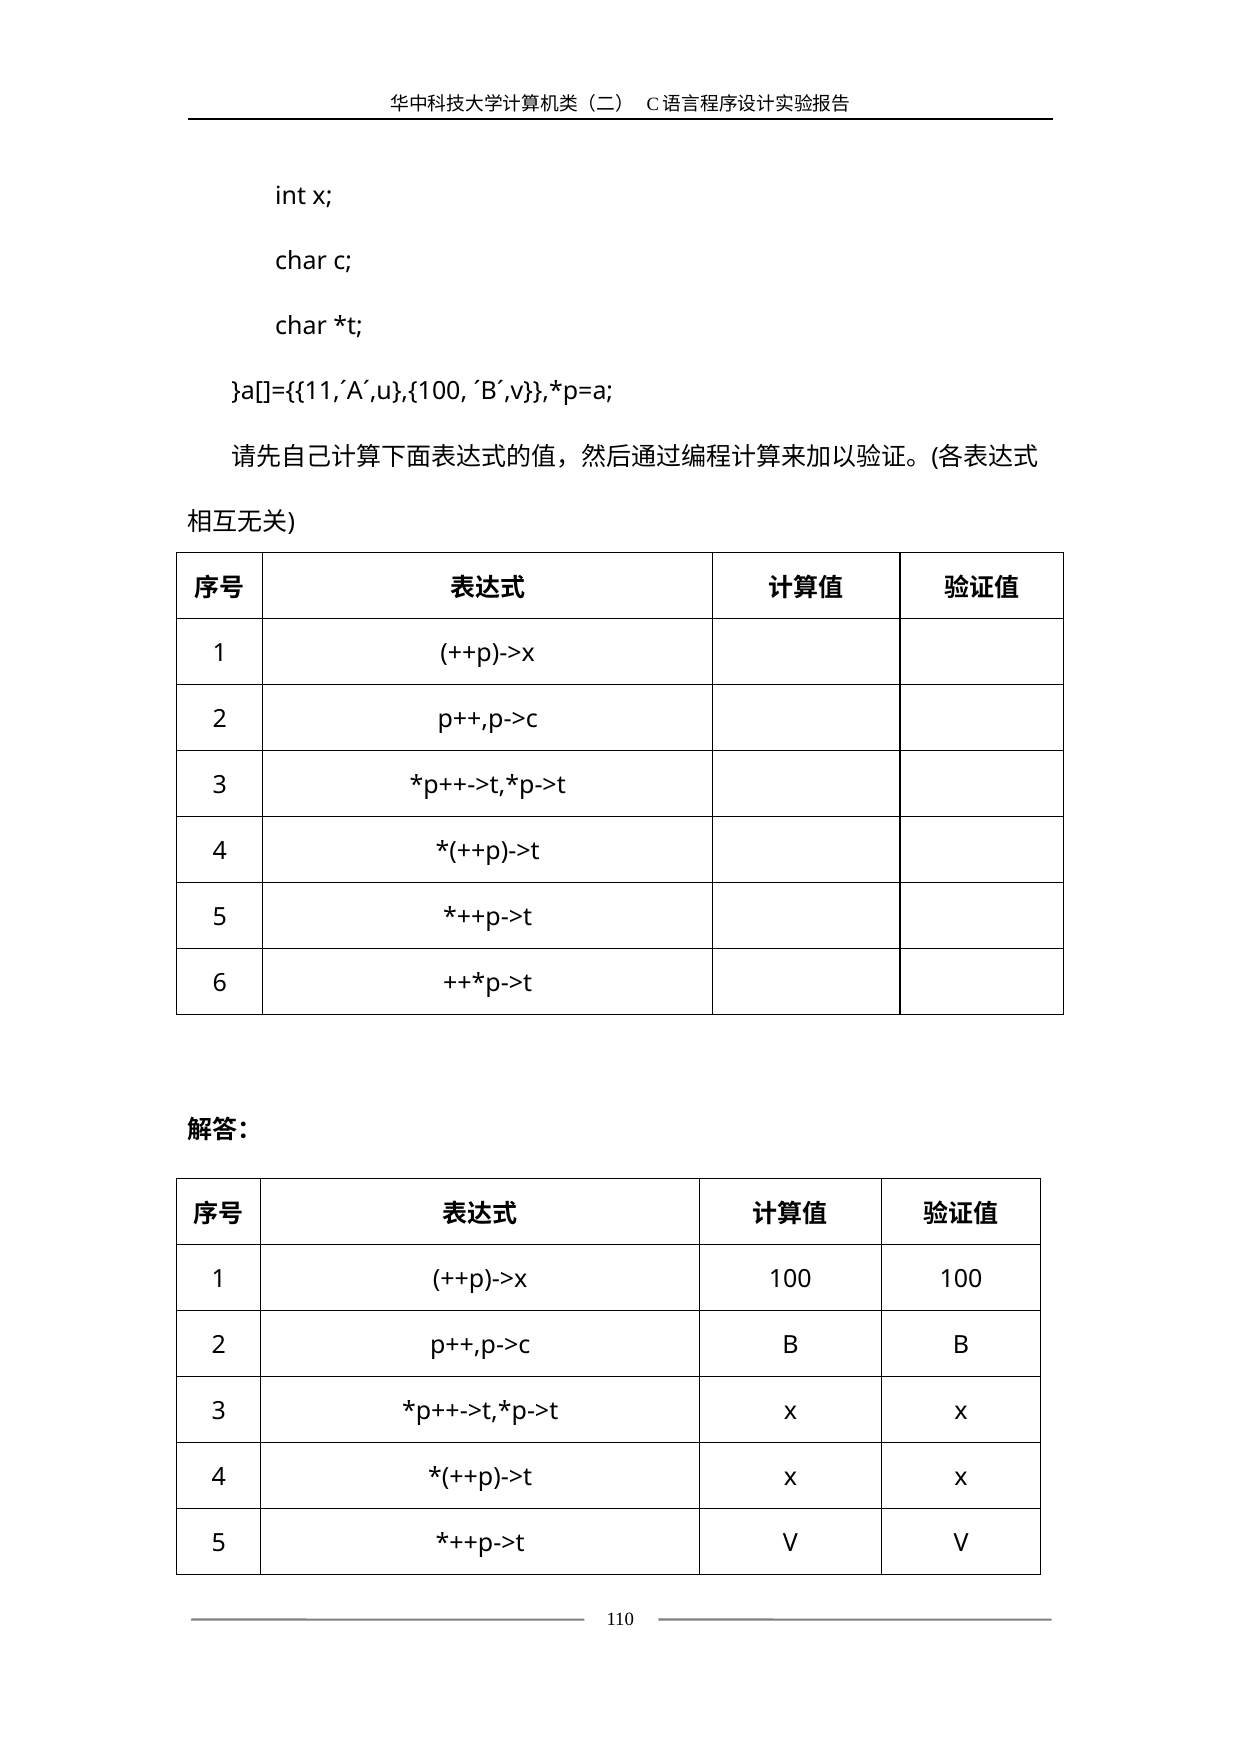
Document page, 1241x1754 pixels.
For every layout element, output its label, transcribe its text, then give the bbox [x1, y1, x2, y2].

text int x; [187, 162, 1053, 227]
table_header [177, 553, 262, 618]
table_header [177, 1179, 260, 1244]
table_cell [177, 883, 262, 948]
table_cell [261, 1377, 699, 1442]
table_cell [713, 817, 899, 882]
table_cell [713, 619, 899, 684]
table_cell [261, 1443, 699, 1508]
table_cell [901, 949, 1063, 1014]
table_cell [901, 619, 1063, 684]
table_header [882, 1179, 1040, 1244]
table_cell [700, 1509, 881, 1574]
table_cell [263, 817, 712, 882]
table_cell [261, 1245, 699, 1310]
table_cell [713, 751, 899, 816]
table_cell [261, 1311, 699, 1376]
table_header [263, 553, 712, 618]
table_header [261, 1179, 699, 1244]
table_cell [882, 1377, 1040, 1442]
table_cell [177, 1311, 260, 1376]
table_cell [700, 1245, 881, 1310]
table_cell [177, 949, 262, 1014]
text char *t; [187, 292, 1053, 357]
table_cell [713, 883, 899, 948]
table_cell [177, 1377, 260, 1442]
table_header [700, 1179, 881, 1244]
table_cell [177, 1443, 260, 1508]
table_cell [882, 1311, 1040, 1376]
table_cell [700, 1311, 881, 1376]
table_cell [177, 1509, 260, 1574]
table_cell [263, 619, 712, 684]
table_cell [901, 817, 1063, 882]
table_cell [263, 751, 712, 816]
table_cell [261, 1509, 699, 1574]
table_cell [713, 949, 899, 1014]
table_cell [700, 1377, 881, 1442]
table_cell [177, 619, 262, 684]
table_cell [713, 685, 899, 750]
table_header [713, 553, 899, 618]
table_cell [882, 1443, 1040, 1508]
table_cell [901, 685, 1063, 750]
text 请先自己计算下面表达式的值，然后通过编程计算来加以验证。(各表达式相互无关) [187, 422, 1053, 552]
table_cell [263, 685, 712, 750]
text char c; [187, 227, 1053, 292]
text 解答： [187, 1095, 1053, 1160]
text }a[]={{11,ˊAˊ,u},{100, ˊBˊ,v}},*p=a; [187, 357, 1053, 422]
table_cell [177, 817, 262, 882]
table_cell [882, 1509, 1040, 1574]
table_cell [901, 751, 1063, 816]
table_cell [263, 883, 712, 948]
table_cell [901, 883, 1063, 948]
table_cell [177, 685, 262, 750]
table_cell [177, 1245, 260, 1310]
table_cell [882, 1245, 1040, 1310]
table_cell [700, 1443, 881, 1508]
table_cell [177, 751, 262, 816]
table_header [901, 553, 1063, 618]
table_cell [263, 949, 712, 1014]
